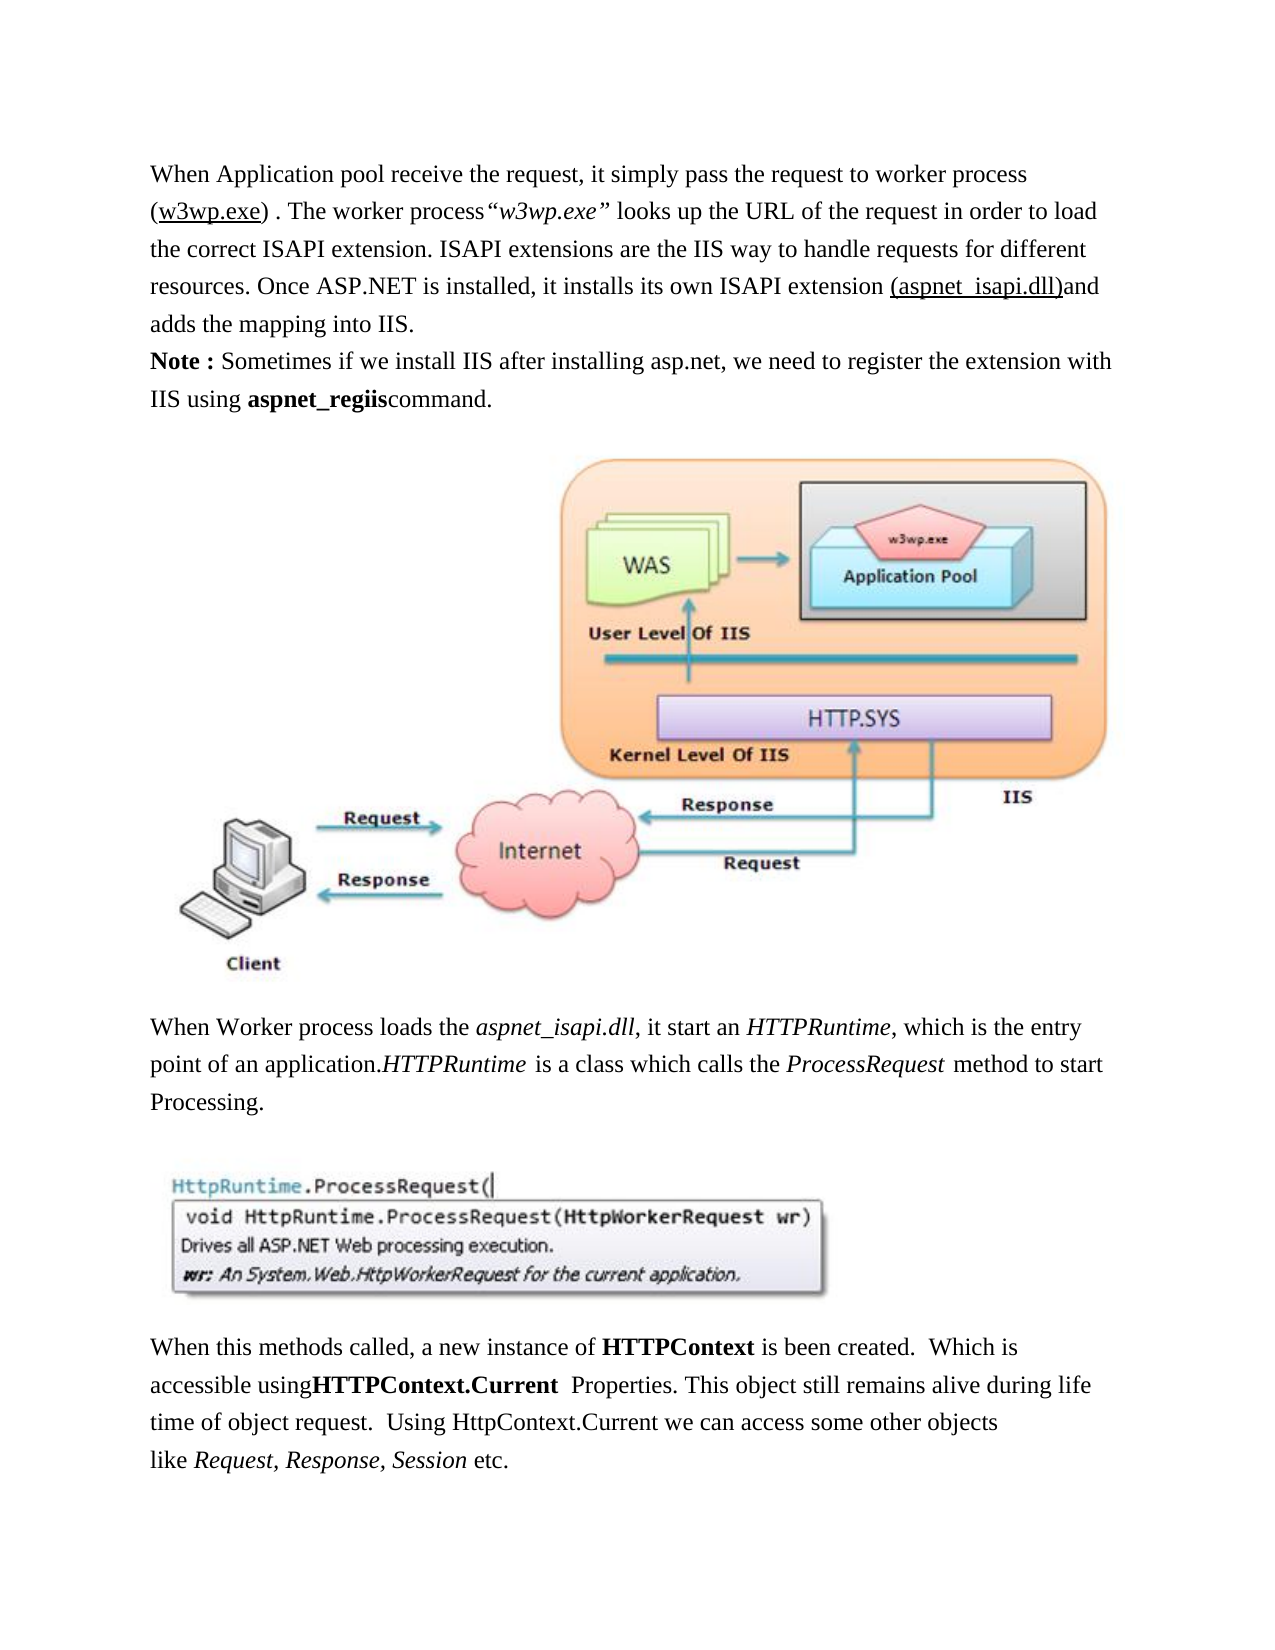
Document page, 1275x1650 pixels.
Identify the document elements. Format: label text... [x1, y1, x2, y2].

picture [150, 431, 1125, 985]
text When Application pool receive the request, it simply pass the request to worker process (w3wp.exe) . The worker process“w3wp.exe” looks up the URL of the request in order to load the correct ISAPI extension. ISAPI extensions are the IIS way to handle requests for different resources. Once ASP.NET is installed, it installs its own ISAPI extension (aspnet_isapi.dll)and adds the mapping into IIS. Note : Sometimes if we install IIS after installing asp.net, we need to register the extension with IIS using aspnet_regiiscommand. [150, 150, 1125, 412]
text When this methods called, a new instance of HTTPContext is been created. Which is accessible usingHTTPContext.Current Properties. This object still remains alive during life time of object request. Using HttpContext.Current we can access some other objects like Request, Response, Session etc. [150, 1323, 1125, 1473]
picture [150, 1134, 844, 1305]
text When Worker process loads the aspnet_isapi.dll, it start an HTTPRuntime, which is the entry point of an application.HTTPRuntime is a class which calls the ProcessRequest method to start Processing. [150, 1003, 1125, 1116]
